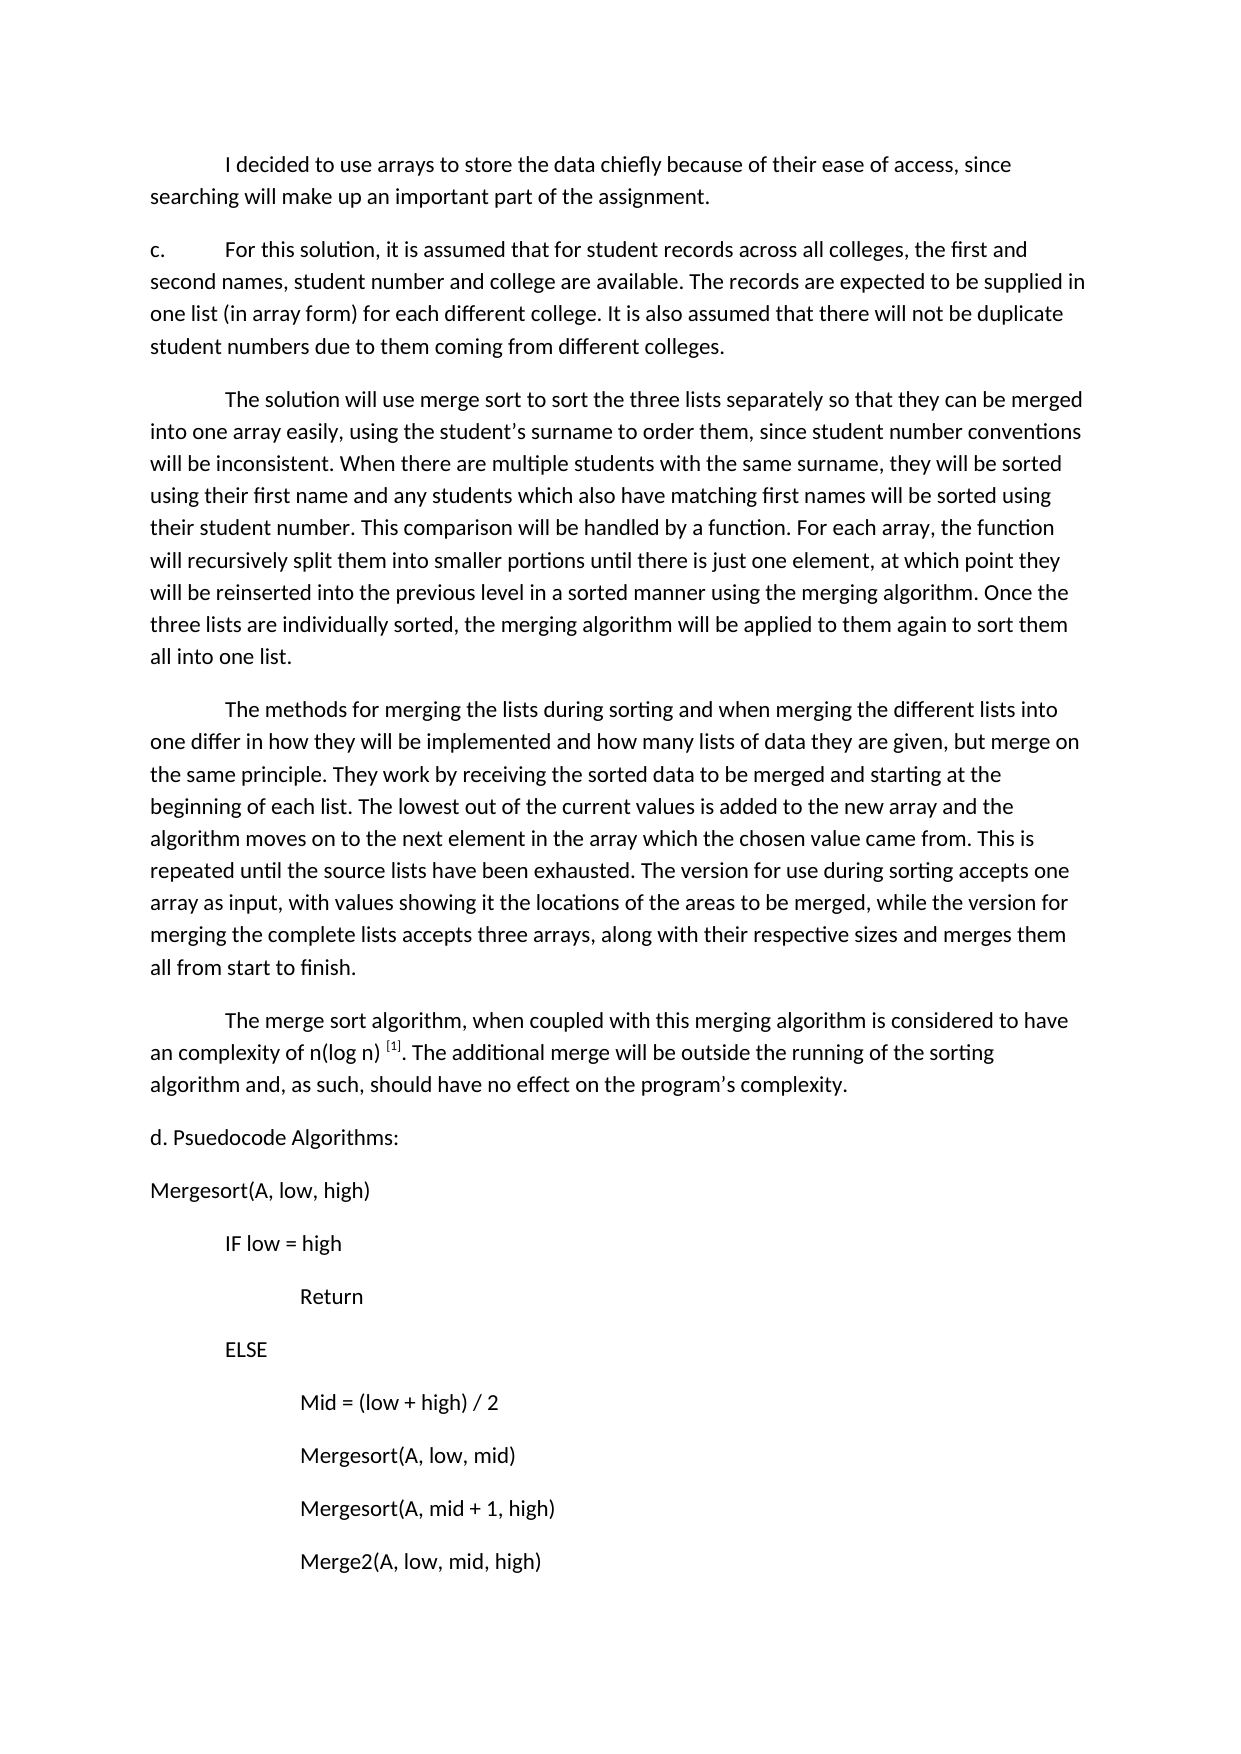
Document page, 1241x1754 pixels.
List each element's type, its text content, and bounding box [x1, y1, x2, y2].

text Merge2(A, low, mid, high) [225, 1547, 1090, 1575]
text The merge sort algorithm, when coupled with this merging algorithm is considered to have an complexity of n(log n) [1]. The additional merge will be outside the running of the sorting algorithm and, as such, should have no effect on the program’s complexity. [150, 1006, 1090, 1098]
text Mergesort(A, low, high) [150, 1176, 1090, 1204]
text I decided to use arrays to store the data chiefly because of their ease of access, since searching will make up an important part of the assignment. [150, 150, 1090, 210]
text Mid = (low + high) / 2 [225, 1388, 1090, 1416]
text Mergesort(A, mid + 1, high) [225, 1494, 1090, 1522]
text Return [225, 1282, 1090, 1310]
text IF low = high [225, 1229, 1090, 1257]
text The solution will use merge sort to sort the three lists separately so that they can be merged into one array easily, using the student’s surname to order them, since student number conventions will be inconsistent. When there are multiple students with the same surname, they will be sorted using their first name and any students which also have matching first names will be sorted using their student number. This comparison will be handled by a function. For each array, the function will recursively split them into smaller portions until there is just one element, at which point they will be reinserted into the previous level in a sorted manner using the merging algorithm. Once the three lists are individually sorted, the merging algorithm will be applied to them again to sort them all into one list. [150, 385, 1090, 670]
text d. Psuedocode Algorithms: [150, 1123, 1090, 1151]
text The methods for merging the lists during sorting and when merging the different lists into one differ in how they will be implemented and how many lists of data they are given, but merge on the same principle. They work by receiving the sorted data to be merged and starting at the beginning of each list. The lowest out of the current values is added to the new array and the algorithm moves on to the next element in the array which the chosen value came from. This is repeated until the source lists have been exhausted. The version for use during sorting accepts one array as input, with values showing it the locations of the areas to be merged, while the version for merging the complete lists accepts three arrays, along with their respective sizes and merges them all from start to finish. [150, 695, 1090, 981]
text c. For this solution, it is assumed that for student records across all colleges, the first and second names, student number and college are available. The records are expected to be supplied in one list (in array form) for each different college. It is also assumed that there will not be duplicate student numbers due to them coming from different colleges. [150, 235, 1090, 360]
text Mergesort(A, low, mid) [225, 1441, 1090, 1469]
text ELSE [225, 1335, 1090, 1363]
